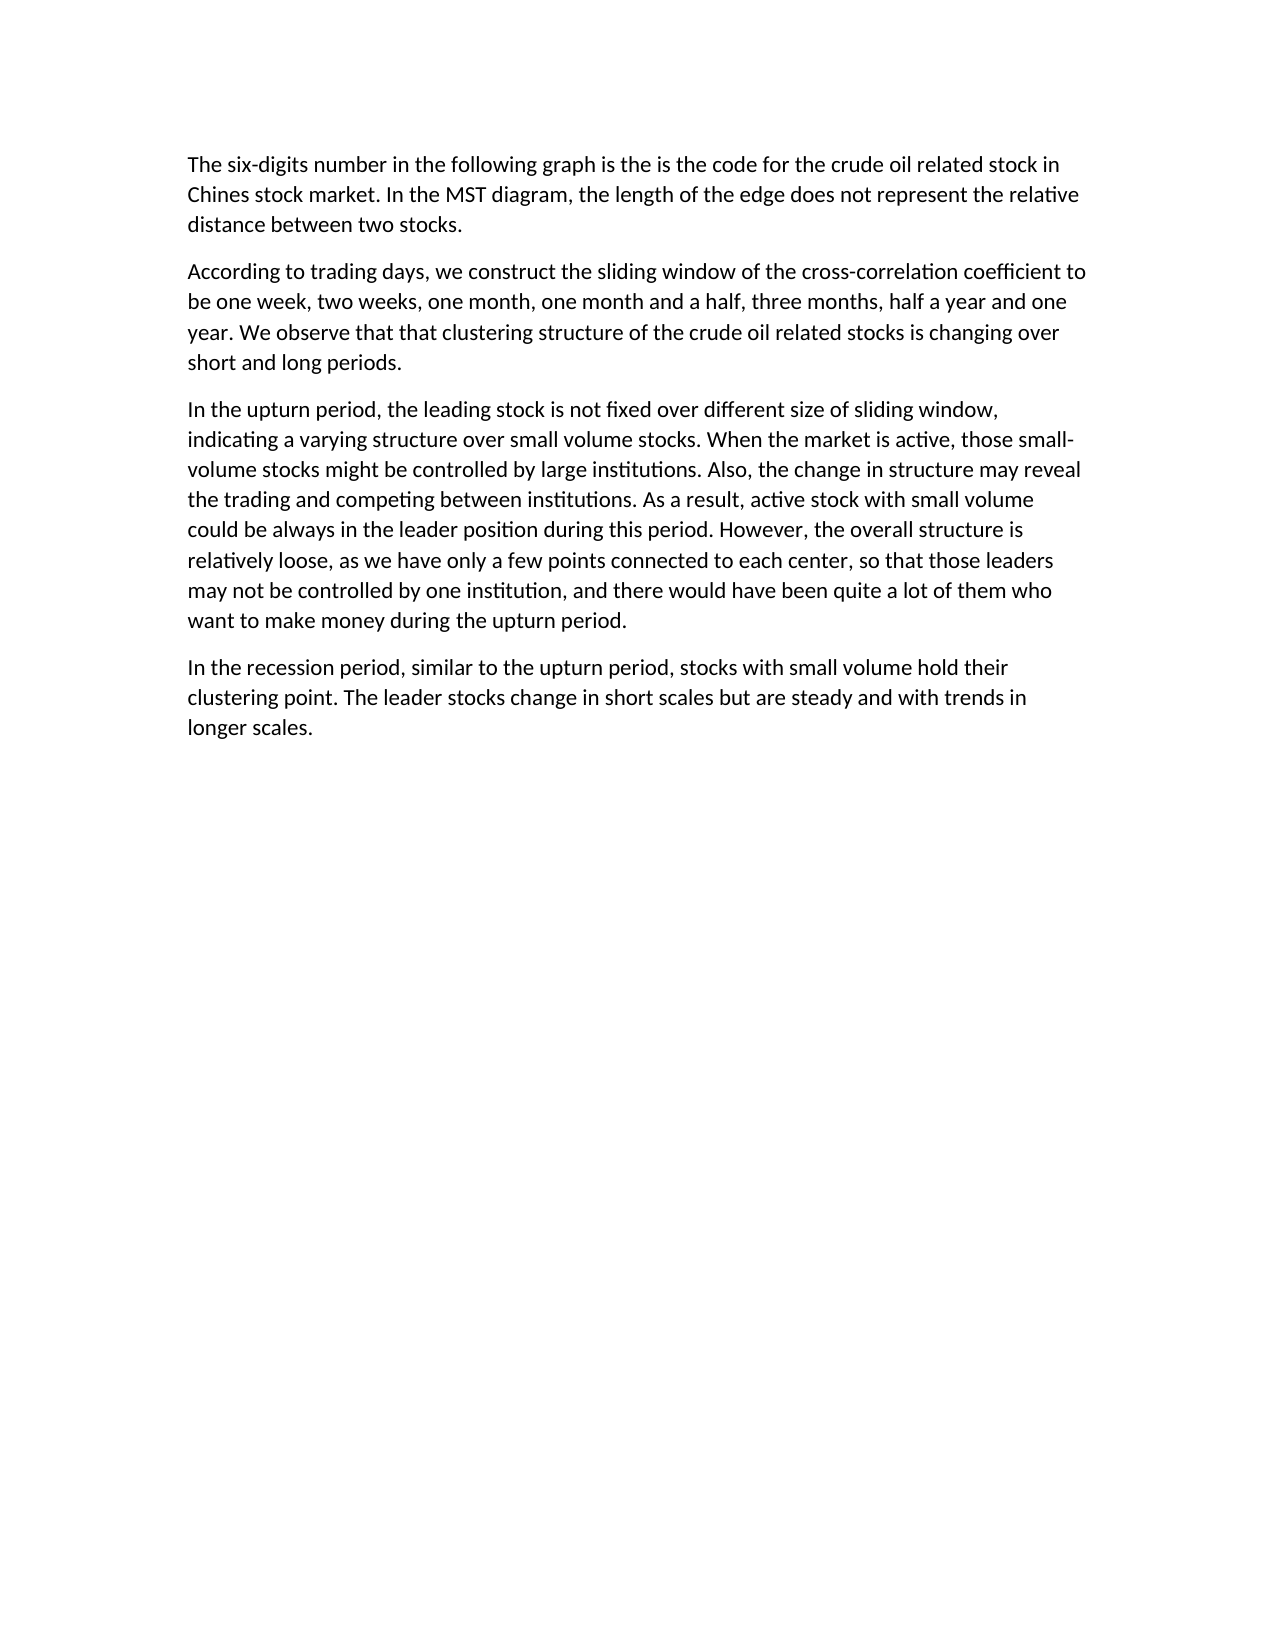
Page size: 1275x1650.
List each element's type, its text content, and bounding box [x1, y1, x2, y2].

text The six-digits number in the following graph is the is the code for the crude oil related stock in Chines stock market. In the MST diagram, the length of the edge does not represent the relative distance between two stocks. [187, 150, 1087, 238]
text In the upturn period, the leading stock is not fixed over different size of sliding window, indicating a varying structure over small volume stocks. When the market is active, those small-volume stocks might be controlled by large institutions. Also, the change in structure may reveal the trading and competing between institutions. As a result, active stock with small volume could be always in the leader position during this period. However, the overall structure is relatively loose, as we have only a few points connected to each center, so that those leaders may not be controlled by one institution, and there would have been quite a lot of them who want to make money during the upturn period. [187, 395, 1087, 634]
text According to trading days, we construct the sliding window of the cross-correlation coefficient to be one week, two weeks, one month, one month and a half, three months, half a year and one year. We observe that that clustering structure of the crude oil related stocks is changing over short and long periods. [187, 257, 1087, 376]
text In the recession period, similar to the upturn period, stocks with small volume hold their clustering point. The leader stocks change in short scales but are steady and with trends in longer scales. [187, 653, 1087, 742]
